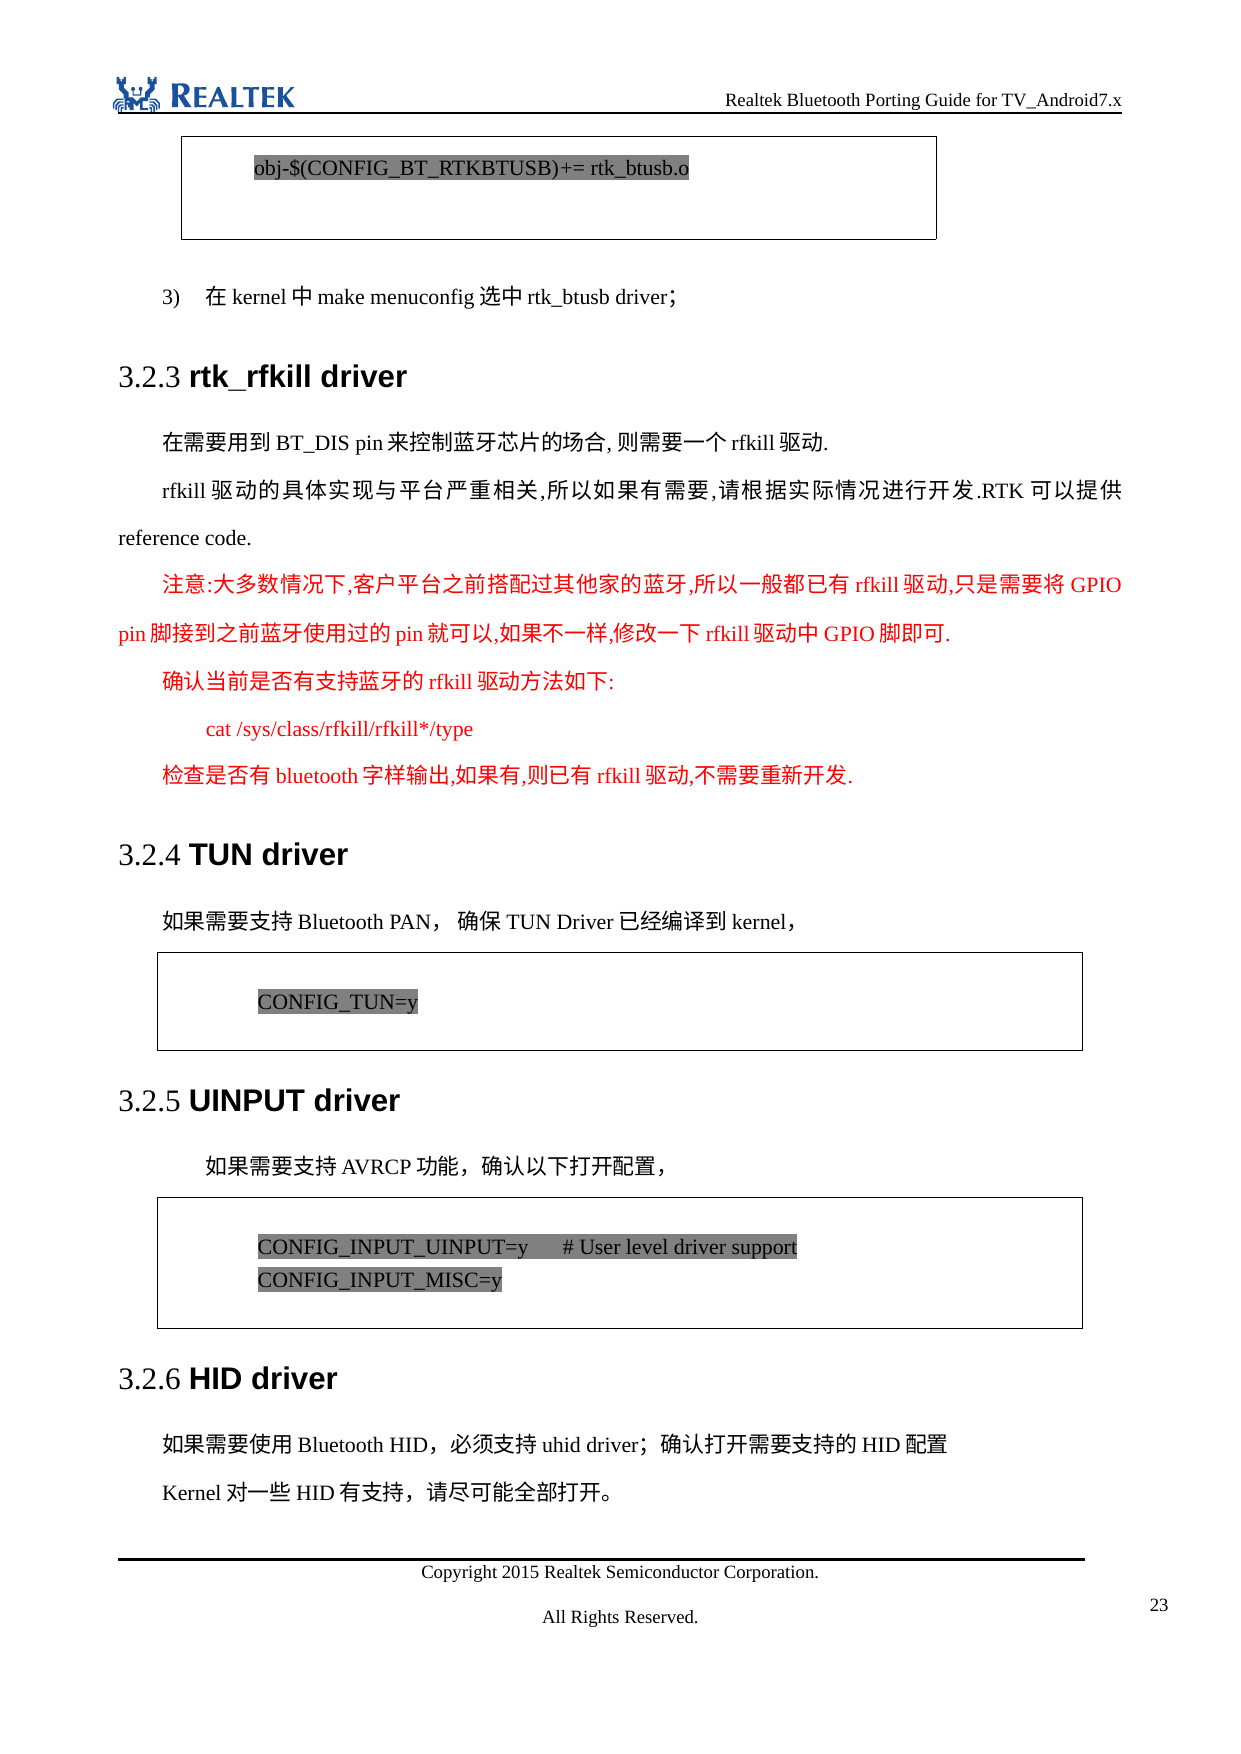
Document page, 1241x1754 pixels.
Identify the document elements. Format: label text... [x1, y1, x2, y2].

text rfkill驱动的具体实现与平台严重相关,所以如果有需要,请根据实际情况进行开发.RTK可以提供reference code. [118, 473, 1122, 554]
subtitle HID driver [118, 1345, 1122, 1410]
subtitle TUN driver [118, 822, 1122, 887]
text 注意:大多数情况下,客户平台之前搭配过其他家的蓝牙,所以一般都已有rfkill驱动,只是需要将GPIO pin脚接到之前蓝牙使用过的pin就可以,如果不一样,修改一下rfkill驱动中GPIO脚即可. [118, 567, 1122, 648]
text 如果需要支持Bluetooth PAN， 确保TUN Driver已经编译到kernel， [118, 903, 1122, 936]
table_header CONFIG_INPUT_UINPUT=y # User level driver support CONFIG_INPUT_MISC=y [158, 1198, 1082, 1328]
table_header CONFIG_TUN=y [158, 953, 1082, 1050]
text 确认当前是否有支持蓝牙的rfkill驱动方法如下: [118, 664, 1122, 696]
text cat /sys/class/rfkill/rfkill*/type [118, 712, 1122, 745]
text 如果需要支持AVRCP功能，确认以下打开配置， [118, 1149, 1122, 1181]
subtitle rtk_rfkill driver [118, 343, 1122, 408]
text 如果需要使用Bluetooth HID，必须支持uhid driver；确认打开需要支持的HID配置 [118, 1427, 1122, 1459]
text 在需要用到BT_DIS pin来控制蓝牙芯片的场合, 则需要一个rfkill驱动. [118, 425, 1122, 457]
list 在kernel中make menuconfig选中rtk_btusb driver； [162, 279, 1122, 311]
text 检查是否有bluetooth字样输出,如果有,则已有rfkill驱动,不需要重新开发. [118, 757, 1122, 790]
subtitle UINPUT driver [118, 1067, 1122, 1132]
text Kernel对一些HID有支持，请尽可能全部打开。 [118, 1475, 1122, 1507]
